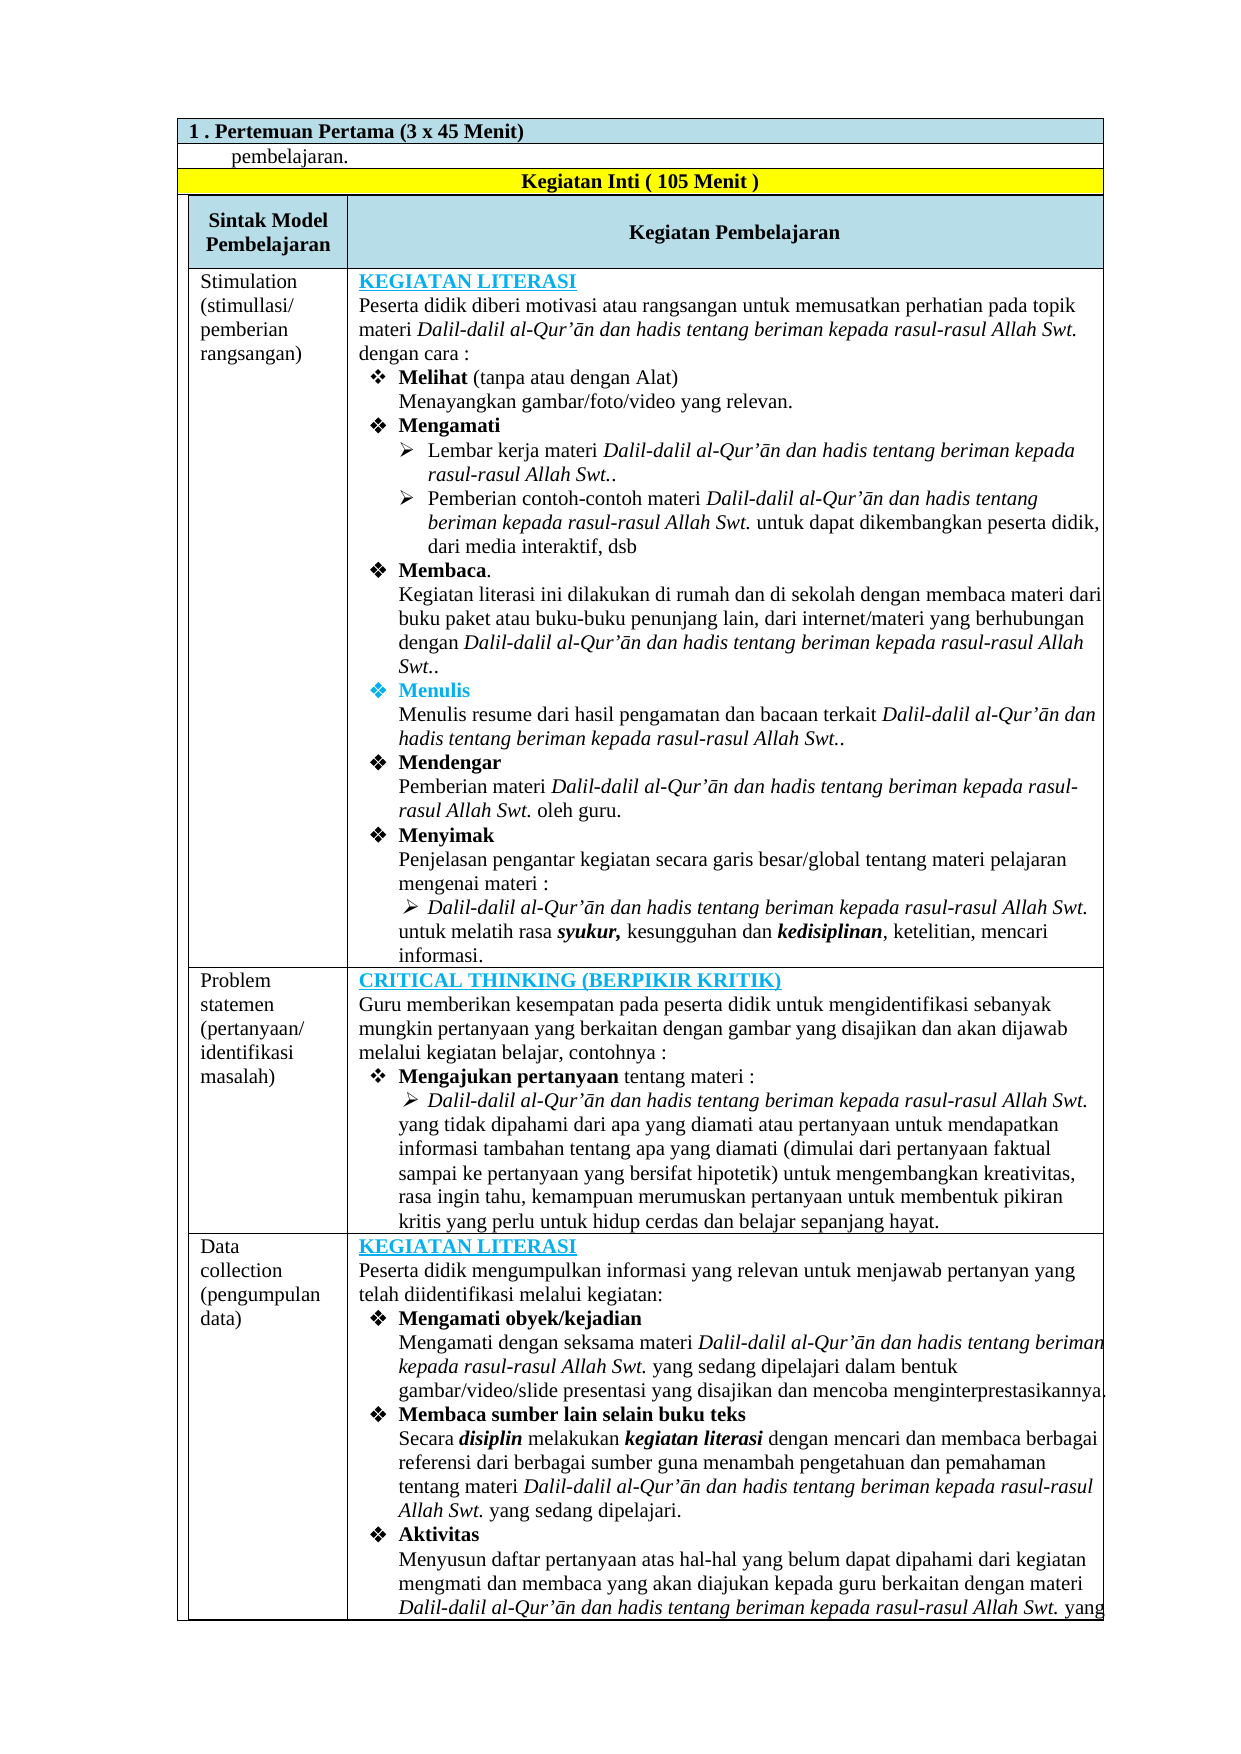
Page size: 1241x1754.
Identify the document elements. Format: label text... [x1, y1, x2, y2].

table_cell [178, 195, 188, 1620]
table_cell [189, 968, 347, 1233]
table_cell [348, 968, 1103, 1233]
table_cell [189, 269, 347, 967]
table_header 1 . Pertemuan Pertama (3 x 45 Menit) [178, 119, 1103, 143]
table_cell [189, 1234, 347, 1619]
table_cell Kegiatan Inti ( 105 Menit ) [178, 169, 1103, 193]
table_cell [348, 269, 1103, 967]
table_cell [348, 1234, 1103, 1619]
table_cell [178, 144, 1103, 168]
